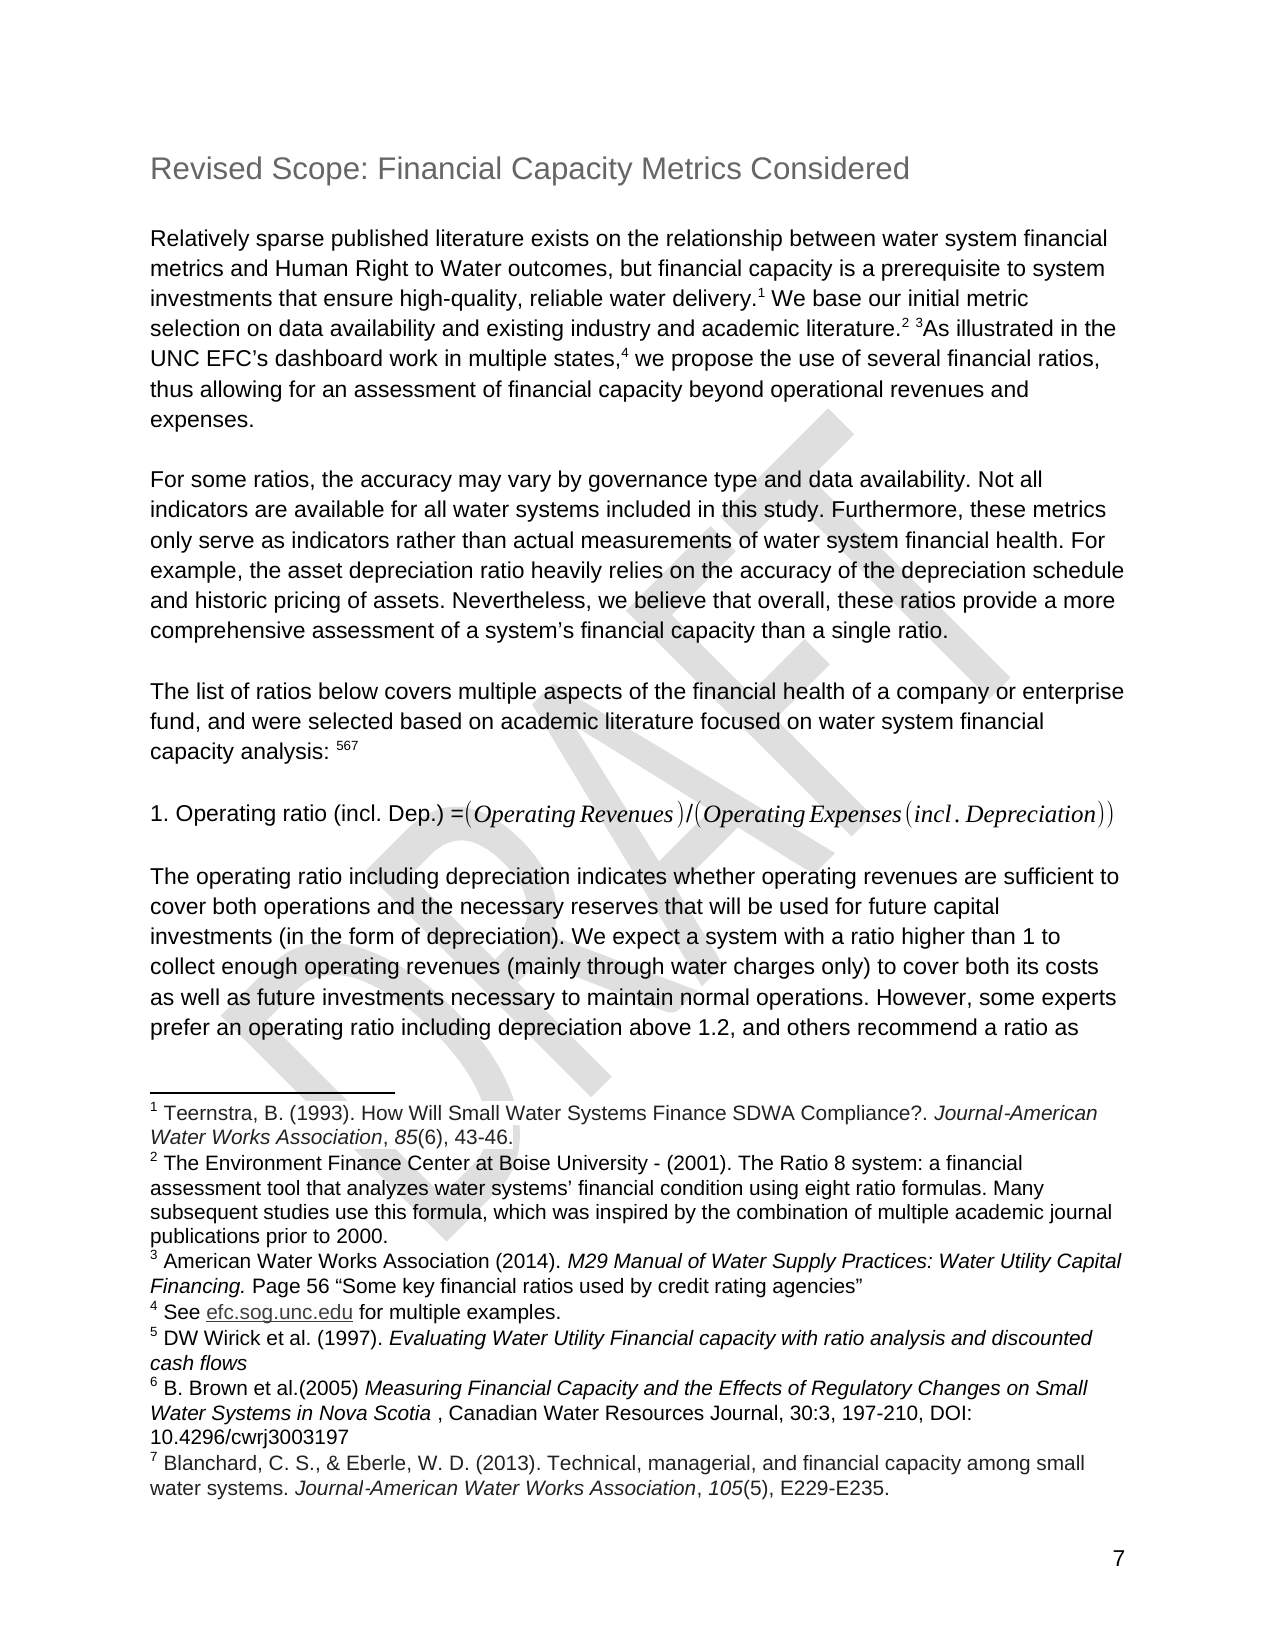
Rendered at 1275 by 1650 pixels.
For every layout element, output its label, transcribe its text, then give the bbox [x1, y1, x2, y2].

text The list of ratios below covers multiple aspects of the financial health of a company or enterprise fund, and were selected based on academic literature focused on water system financial capacity analysis: [150, 678, 1125, 764]
text The operating ratio including depreciation indicates whether operating revenues are sufficient to cover both operations and the necessary reserves that will be used for future capital investments (in the form of depreciation). We expect a system with a ratio higher than 1 to collect enough operating revenues (mainly through water charges only) to cover both its costs as well as future investments necessary to maintain normal operations. However, some experts prefer an operating ratio including depreciation above 1.2, and others recommend a ratio as high as 1.3 depending on necessary reserves. We do not recommend a numerical standard at this time. We focus on the ratio including depreciation rather than the simple operating ratio in order to account for asset depreciation, which is essential to sustainably maintaining reliable infrastructure. [150, 863, 1125, 1040]
text For some ratios, the accuracy may vary by governance type and data availability. Not all indicators are available for all water systems included in this study. Furthermore, these metrics only serve as indicators rather than actual measurements of water system financial health. For example, the asset depreciation ratio heavily relies on the accuracy of the depreciation schedule and historic pricing of assets. Nevertheless, we believe that overall, these ratios provide a more comprehensive assessment of a system’s financial capacity than a single ratio. [150, 466, 1125, 644]
text Relatively sparse published literature exists on the relationship between water system financial metrics and Human Right to Water outcomes, but financial capacity is a prerequisite to system investments that ensure high-quality, reliable water delivery. We base our initial metric selection on data availability and existing industry and academic literature. As illustrated in the UNC EFC’s dashboard work in multiple states, we propose the use of several financial ratios, thus allowing for an assessment of financial capacity beyond operational revenues and expenses. [150, 224, 1125, 432]
subtitle Revised Scope: Financial Capacity Metrics Considered [150, 150, 1125, 186]
text 1. Operating ratio (incl. Dep.) = [150, 798, 1125, 828]
